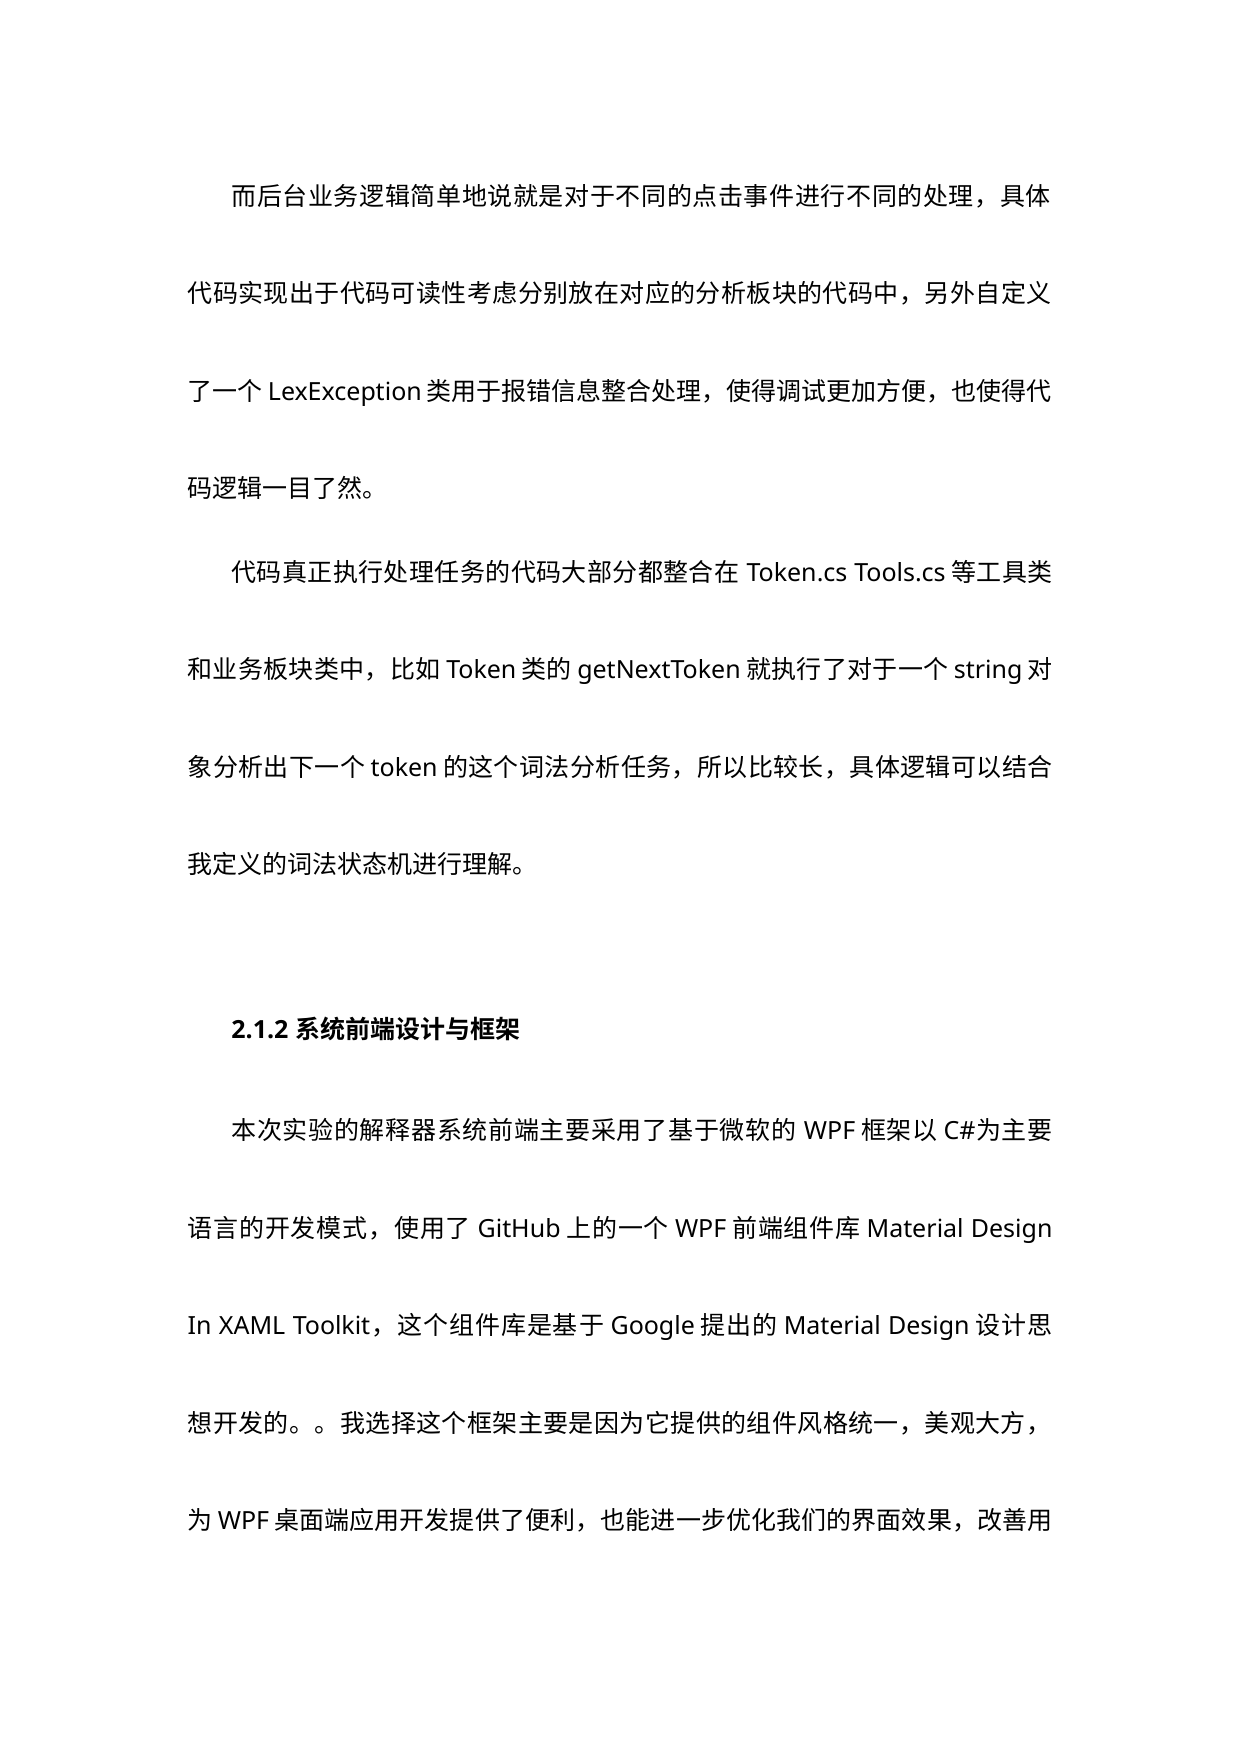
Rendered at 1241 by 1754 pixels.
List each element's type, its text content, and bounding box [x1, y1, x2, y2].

text 2.1.2 系统前端设计与框架 [187, 995, 1053, 1060]
text 代码真正执行处理任务的代码大部分都整合在Token.cs Tools.cs等工具类和业务板块类中，比如Token类的getNextToken就执行了对于一个string对象分析出下一个token的这个词法分析任务，所以比较长，具体逻辑可以结合我定义的词法状态机进行理解。 [187, 538, 1053, 895]
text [187, 1096, 1053, 1551]
text 而后台业务逻辑简单地说就是对于不同的点击事件进行不同的处理，具体代码实现出于代码可读性考虑分别放在对应的分析板块的代码中，另外自定义了一个LexException类用于报错信息整合处理，使得调试更加方便，也使得代码逻辑一目了然。 [187, 162, 1053, 519]
